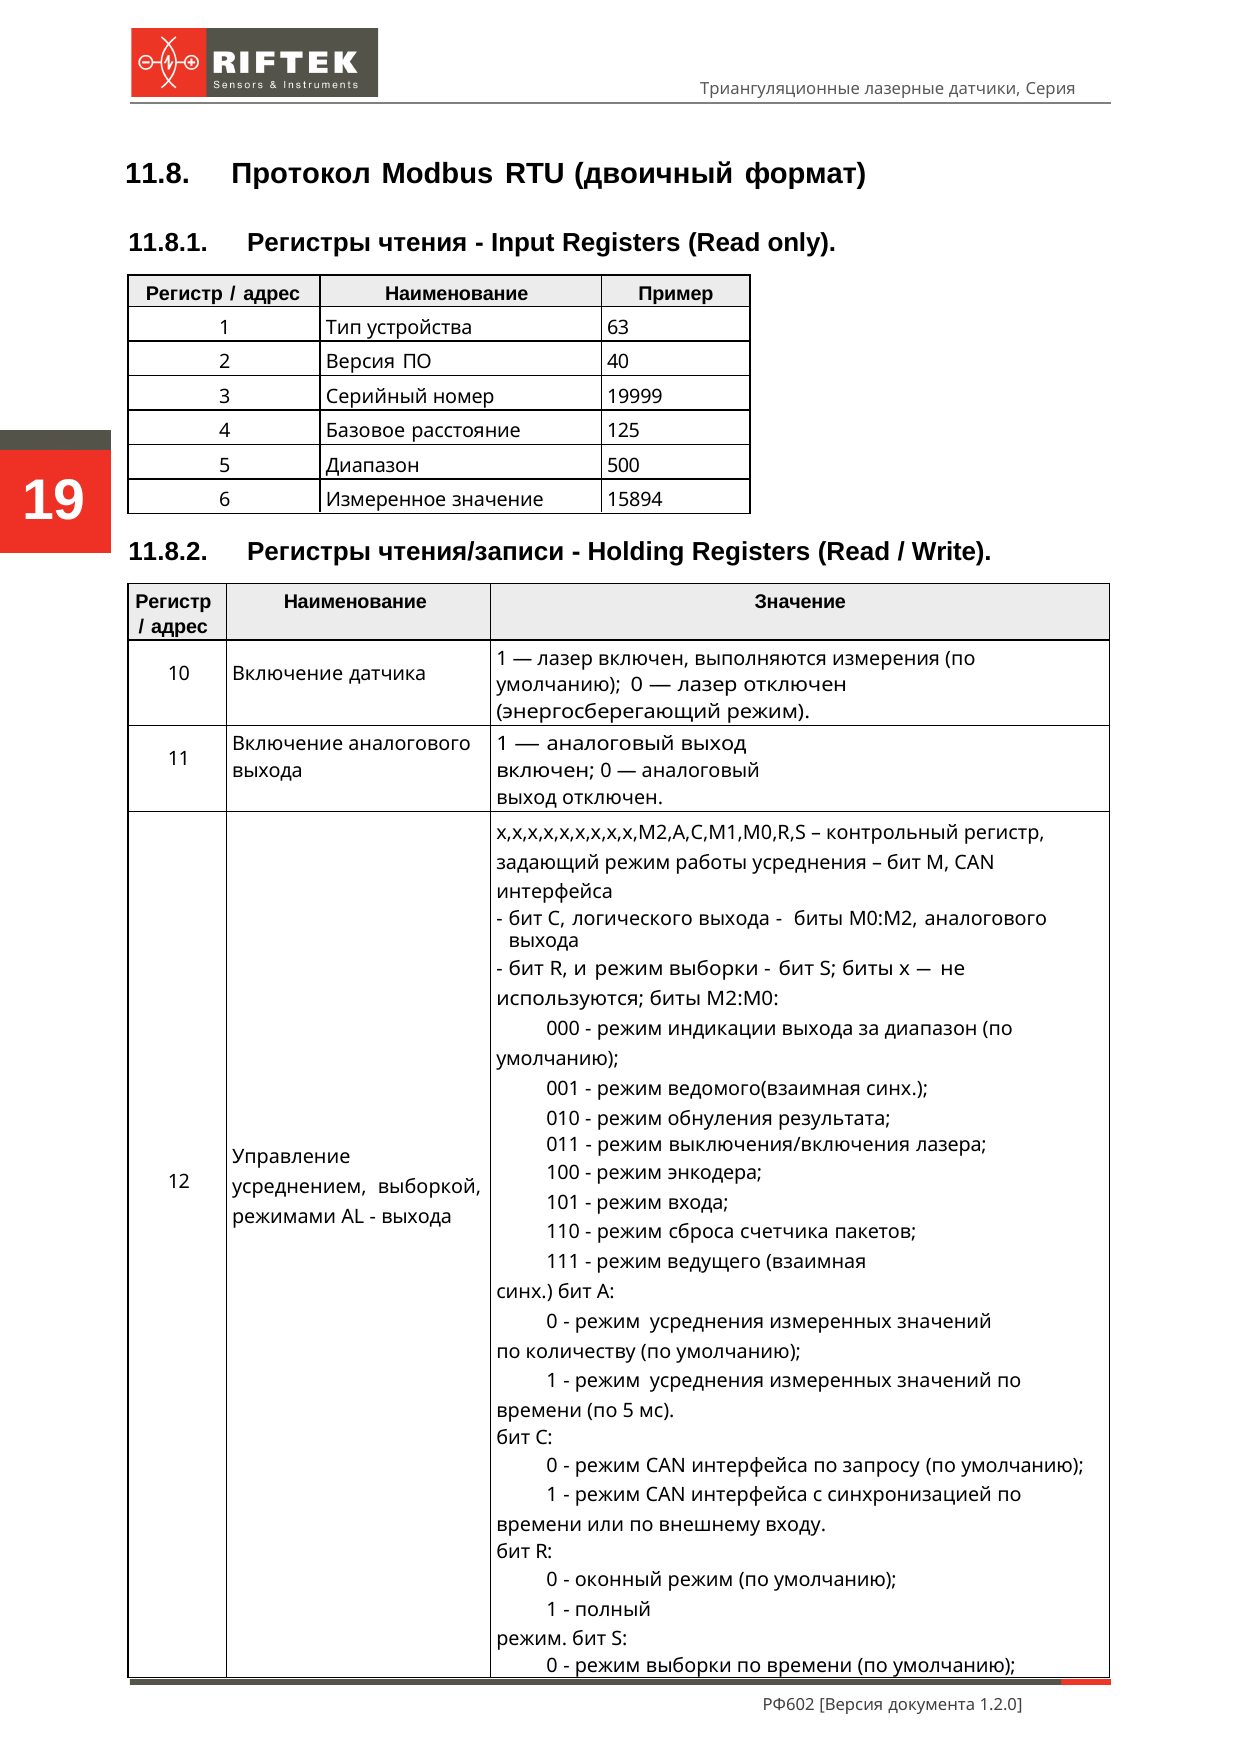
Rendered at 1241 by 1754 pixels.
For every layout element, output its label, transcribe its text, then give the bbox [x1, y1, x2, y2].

table_cell 3 [129, 376, 319, 409]
picture [129, 1679, 1111, 1685]
table_header Значение [491, 584, 1109, 639]
picture [131, 28, 379, 97]
table_cell 40 [602, 342, 749, 374]
table_header Наименование [321, 276, 601, 306]
table_cell 63 [602, 307, 749, 340]
list Регистры чтения/записи - Holding Registers (Read / Write). [128, 536, 1240, 566]
table_cell 15894 [602, 480, 749, 512]
list Протокол Modbus RTU (двоичный формат) [125, 156, 1240, 189]
table_cell 500 [602, 445, 749, 478]
table_cell Включение аналогового выхода [227, 726, 490, 811]
table_cell 6 [129, 480, 319, 512]
table_header Пример [602, 276, 749, 306]
table_cell Измеренное значение [321, 480, 601, 512]
table_cell 2 [129, 342, 319, 374]
table_cell Версия ПО [321, 342, 601, 374]
table_header Регистр / адрес [129, 584, 226, 639]
table_cell 1 [129, 307, 319, 340]
table_cell Базовое расстояние [321, 411, 601, 443]
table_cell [227, 812, 490, 1677]
picture [0, 430, 111, 553]
list Регистры чтения - Input Registers (Read only). [128, 227, 1240, 257]
table_header Наименование [227, 584, 490, 639]
table_cell 12 [129, 812, 226, 1677]
table_cell 19999 [602, 376, 749, 409]
table_cell Включение датчика [227, 641, 490, 725]
table_cell 5 [129, 445, 319, 478]
table_cell 11 [129, 726, 226, 811]
table_cell 1 — аналоговый выход включен; 0 — аналоговый выход отключен. [491, 726, 1109, 811]
table_cell Серийный номер [321, 376, 601, 409]
table_header Регистр / адрес [129, 276, 319, 306]
table_cell 4 [129, 411, 319, 443]
table_cell Тип устройства [321, 307, 601, 340]
table_cell 125 [602, 411, 749, 443]
table_cell Диапазон [321, 445, 601, 478]
table_cell 1 — лазер включен, выполняются измерения (по умолчанию); 0 — лазер отключен (энергосберегающий режим). [491, 641, 1109, 725]
table_cell 10 [129, 641, 226, 725]
